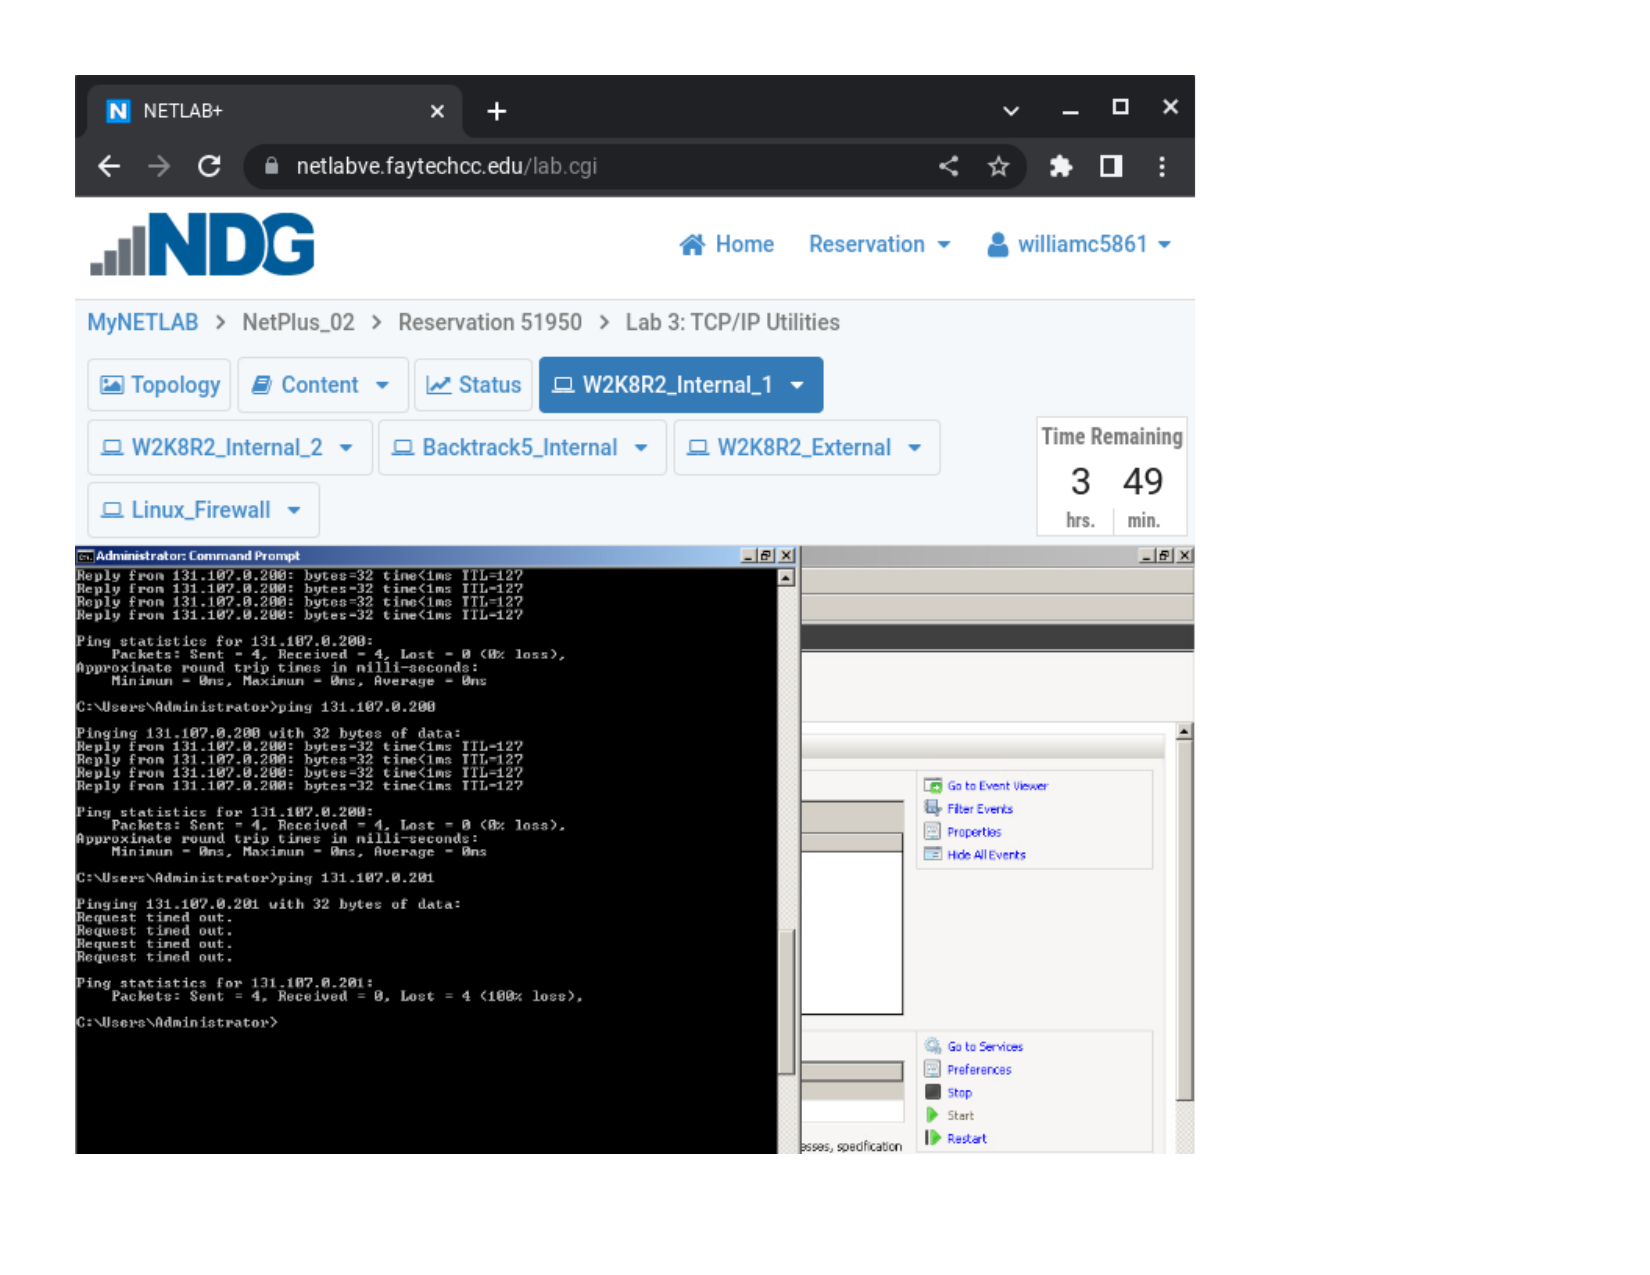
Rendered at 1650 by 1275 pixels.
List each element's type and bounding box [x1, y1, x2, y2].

picture [75, 75, 1196, 1154]
